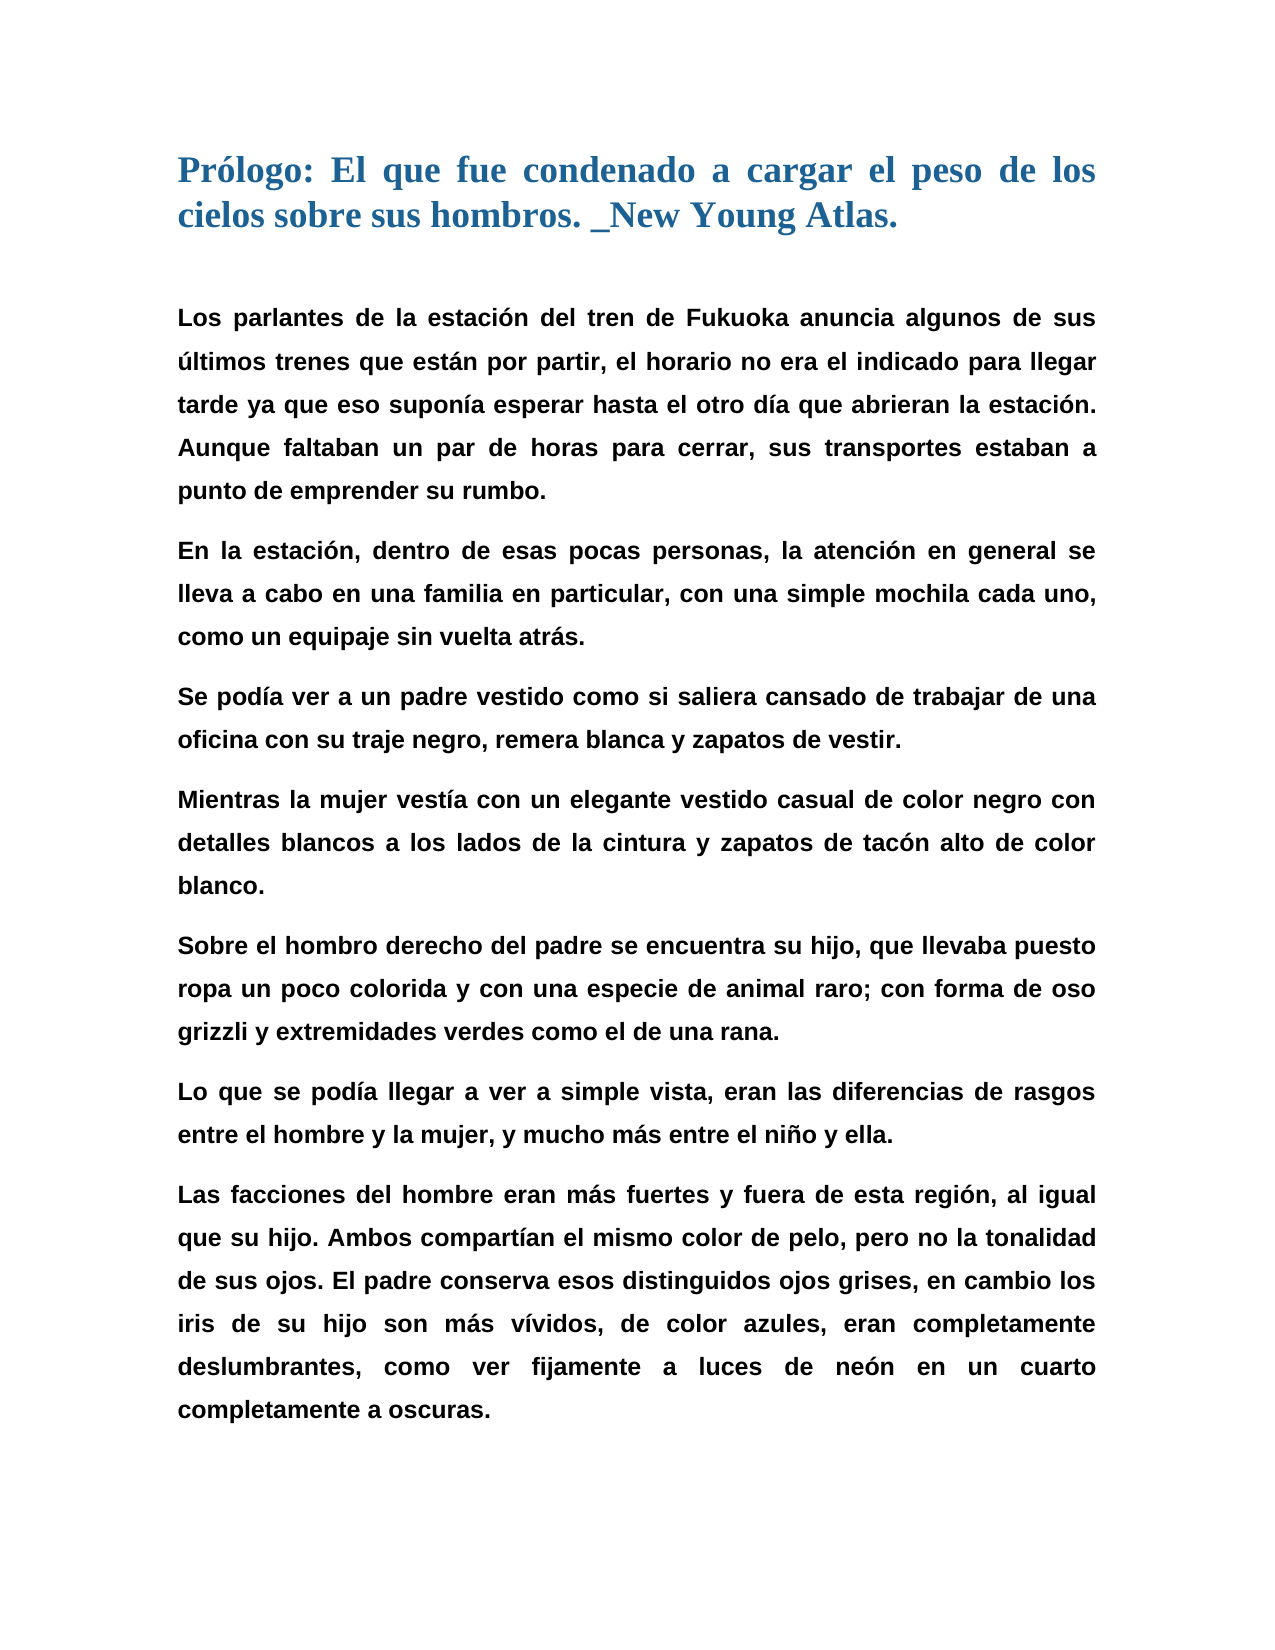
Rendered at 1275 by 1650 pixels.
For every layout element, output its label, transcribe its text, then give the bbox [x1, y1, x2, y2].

text Sobre el hombro derecho del padre se encuentra su hijo, que llevaba puesto ropa un poco colorida y con una especie de animal raro; con forma de oso grizzli y extremidades verdes como el de una rana. [177, 931, 1098, 1046]
text Prólogo: El que fue condenado a cargar el peso de los cielos sobre sus hombros. _New Young Atlas. [177, 148, 1098, 236]
text Los parlantes de la estación del tren de Fukuoka anuncia algunos de sus últimos trenes que están por partir, el horario no era el indicado para llegar tarde ya que eso suponía esperar hasta el otro día que abrieran la estación. Aunque faltaban un par de horas para cerrar, sus transportes estaban a punto de emprender su rumbo. [177, 303, 1098, 504]
text Se podía ver a un padre vestido como si saliera cansado de trabajar de una oficina con su traje negro, remera blanca y zapatos de vestir. [177, 682, 1098, 753]
text En la estación, dentro de esas pocas personas, la atención en general se lleva a cabo en una familia en particular, con una simple mochila cada uno, como un equipaje sin vuelta atrás. [177, 536, 1098, 651]
text Mientras la mujer vestía con un elegante vestido casual de color negro con detalles blancos a los lados de la cintura y zapatos de tacón alto de color blanco. [177, 784, 1098, 899]
text Las facciones del hombre eran más fuertes y fuera de esta región, al igual que su hijo. Ambos compartían el mismo color de pelo, pero no la tonalidad de sus ojos. El padre conserva esos distinguidos ojos grises, en cambio los iris de su hijo son más vívidos, de color azules, eran completamente deslumbrantes, como ver fijamente a luces de neón en un cuarto completamente a oscuras. [177, 1179, 1098, 1424]
text Lo que se podía llegar a ver a simple vista, eran las diferencias de rasgos entre el hombre y la mujer, y mucho más entre el niño y ella. [177, 1077, 1098, 1148]
